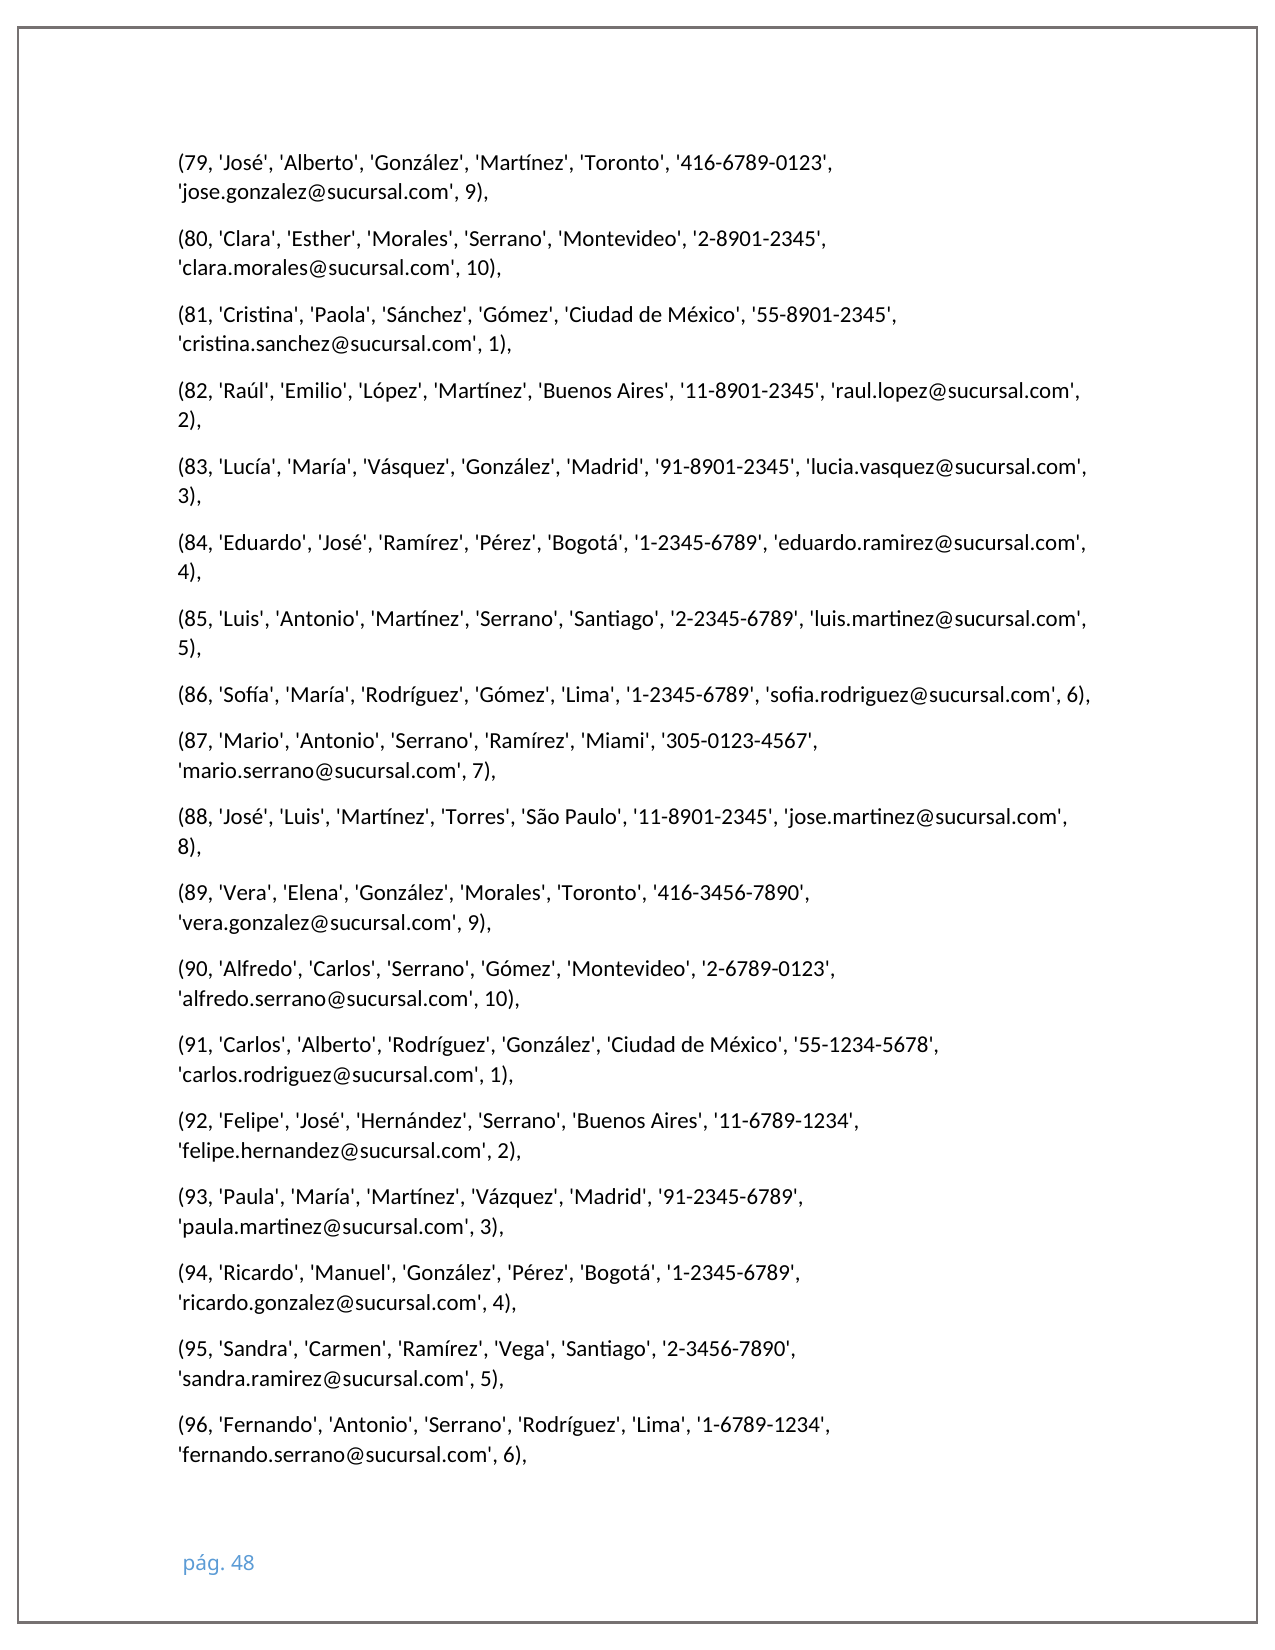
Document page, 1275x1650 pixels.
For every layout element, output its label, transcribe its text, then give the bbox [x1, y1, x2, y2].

text (89, 'Vera', 'Elena', 'González', 'Morales', 'Toronto', '416-3456-7890', 'vera.gonzalez@sucursal.com', 9), [177, 878, 1098, 936]
text (93, 'Paula', 'María', 'Martínez', 'Vázquez', 'Madrid', '91-2345-6789', 'paula.martinez@sucursal.com', 3), [177, 1182, 1098, 1240]
text (83, 'Lucía', 'María', 'Vásquez', 'González', 'Madrid', '91-8901-2345', 'lucia.vasquez@sucursal.com', 3), [177, 452, 1098, 509]
text (80, 'Clara', 'Esther', 'Morales', 'Serrano', 'Montevideo', '2-8901-2345', 'clara.morales@sucursal.com', 10), [177, 224, 1098, 281]
text (92, 'Felipe', 'José', 'Hernández', 'Serrano', 'Buenos Aires', '11-6789-1234', 'felipe.hernandez@sucursal.com', 2), [177, 1106, 1098, 1164]
text (82, 'Raúl', 'Emilio', 'López', 'Martínez', 'Buenos Aires', '11-8901-2345', 'raul.lopez@sucursal.com', 2), [177, 376, 1098, 433]
text (86, 'Sofía', 'María', 'Rodríguez', 'Gómez', 'Lima', '1-2345-6789', 'sofia.rodriguez@sucursal.com', 6), [177, 680, 1098, 708]
text (87, 'Mario', 'Antonio', 'Serrano', 'Ramírez', 'Miami', '305-0123-4567', 'mario.serrano@sucursal.com', 7), [177, 726, 1098, 784]
text (84, 'Eduardo', 'José', 'Ramírez', 'Pérez', 'Bogotá', '1-2345-6789', 'eduardo.ramirez@sucursal.com', 4), [177, 528, 1098, 586]
text (81, 'Cristina', 'Paola', 'Sánchez', 'Gómez', 'Ciudad de México', '55-8901-2345', 'cristina.sanchez@sucursal.com', 1), [177, 300, 1098, 357]
text (95, 'Sandra', 'Carmen', 'Ramírez', 'Vega', 'Santiago', '2-3456-7890', 'sandra.ramirez@sucursal.com', 5), [177, 1334, 1098, 1392]
text (90, 'Alfredo', 'Carlos', 'Serrano', 'Gómez', 'Montevideo', '2-6789-0123', 'alfredo.serrano@sucursal.com', 10), [177, 954, 1098, 1012]
text (88, 'José', 'Luis', 'Martínez', 'Torres', 'São Paulo', '11-8901-2345', 'jose.martinez@sucursal.com', 8), [177, 802, 1098, 860]
text (79, 'José', 'Alberto', 'González', 'Martínez', 'Toronto', '416-6789-0123', 'jose.gonzalez@sucursal.com', 9), [177, 148, 1098, 205]
text (96, 'Fernando', 'Antonio', 'Serrano', 'Rodríguez', 'Lima', '1-6789-1234', 'fernando.serrano@sucursal.com', 6), [177, 1411, 1098, 1468]
text (91, 'Carlos', 'Alberto', 'Rodríguez', 'González', 'Ciudad de México', '55-1234-5678', 'carlos.rodriguez@sucursal.com', 1), [177, 1030, 1098, 1088]
text (85, 'Luis', 'Antonio', 'Martínez', 'Serrano', 'Santiago', '2-2345-6789', 'luis.martinez@sucursal.com', 5), [177, 604, 1098, 662]
text (94, 'Ricardo', 'Manuel', 'González', 'Pérez', 'Bogotá', '1-2345-6789', 'ricardo.gonzalez@sucursal.com', 4), [177, 1258, 1098, 1316]
